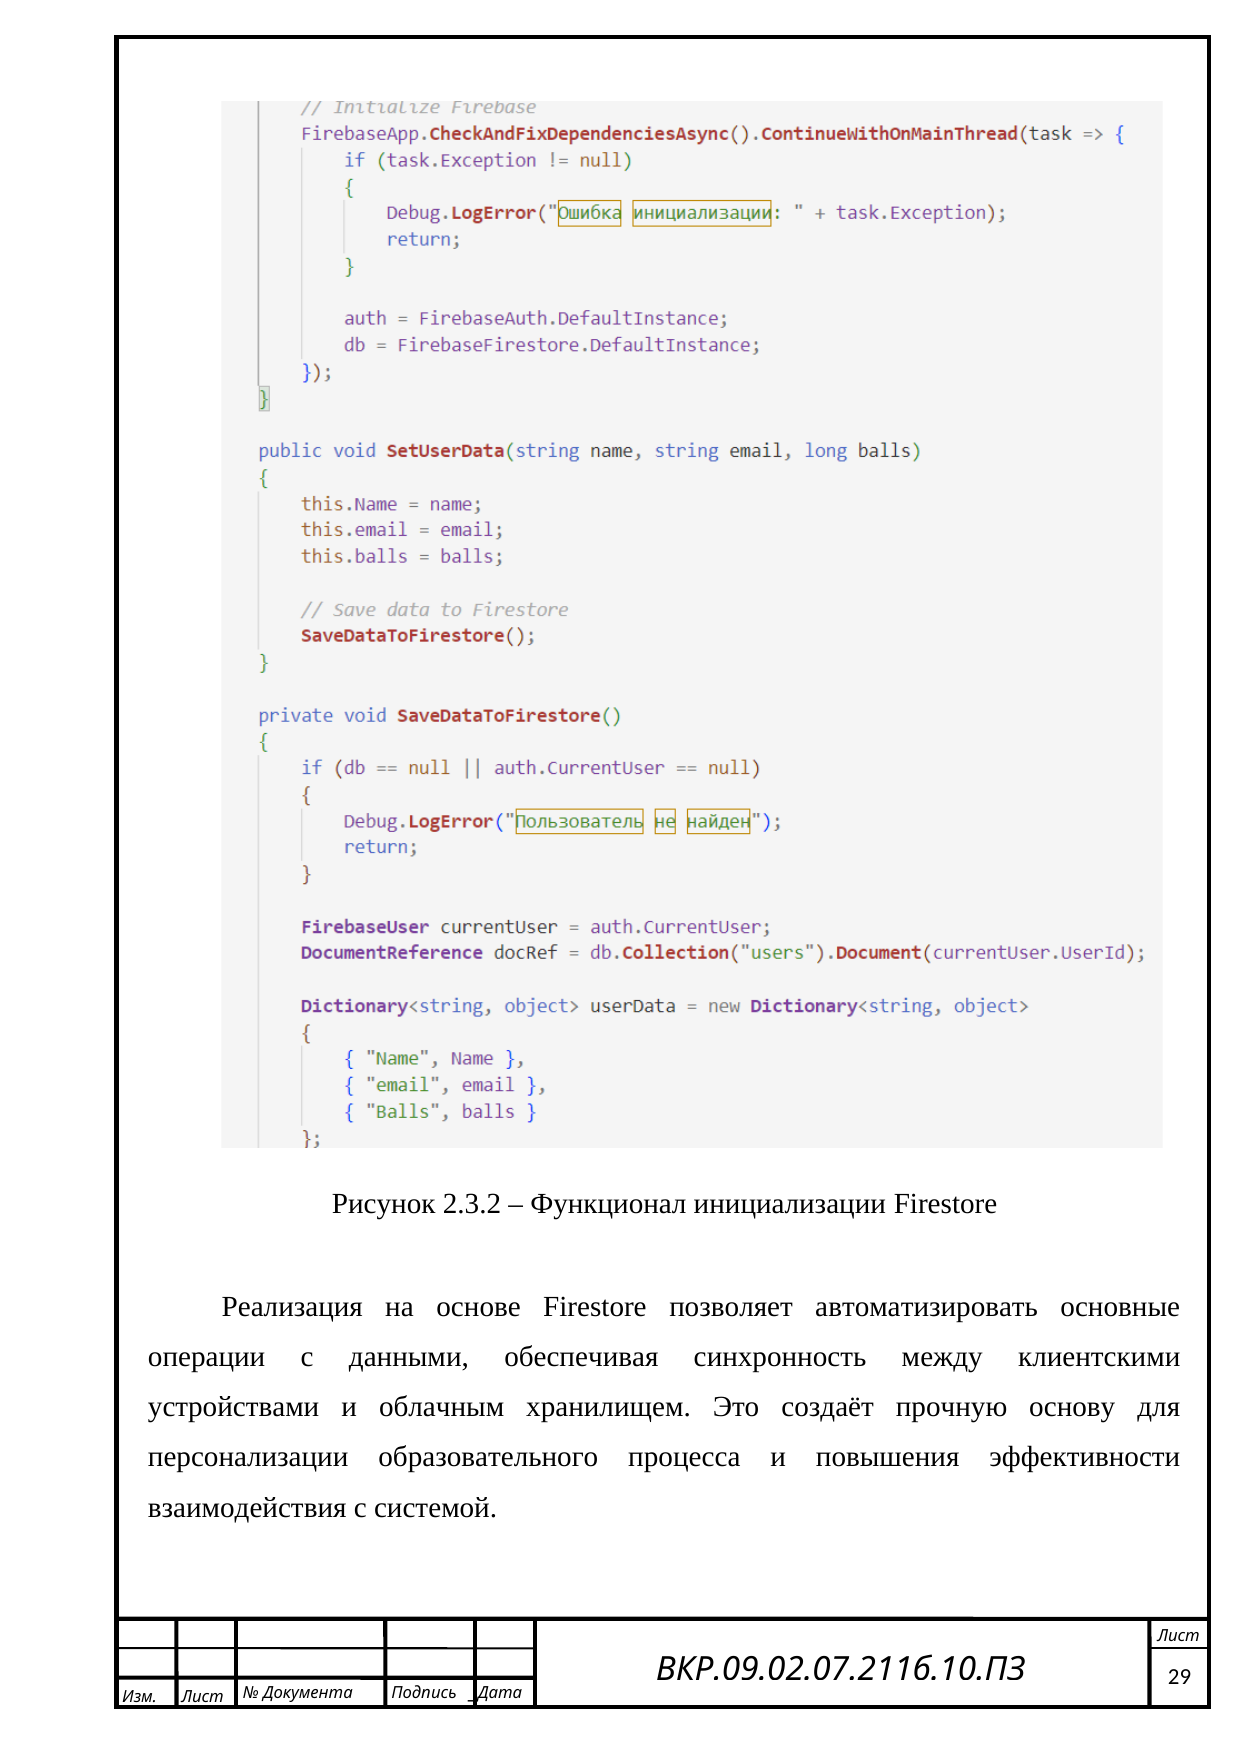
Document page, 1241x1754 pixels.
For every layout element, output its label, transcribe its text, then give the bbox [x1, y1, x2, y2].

picture [221, 101, 1163, 1148]
text Реализация на основе Firestore позволяет автоматизировать основные операции с данными, обеспечивая синхронность между клиентскими устройствами и облачным хранилищем. Это создаёт прочную основу для персонализации образовательного процесса и повышения эффективности взаимодействия с системой. [148, 1289, 1181, 1523]
text Рисунок 2.3.2 – Функционал инициализации Firestore [148, 1187, 1181, 1220]
